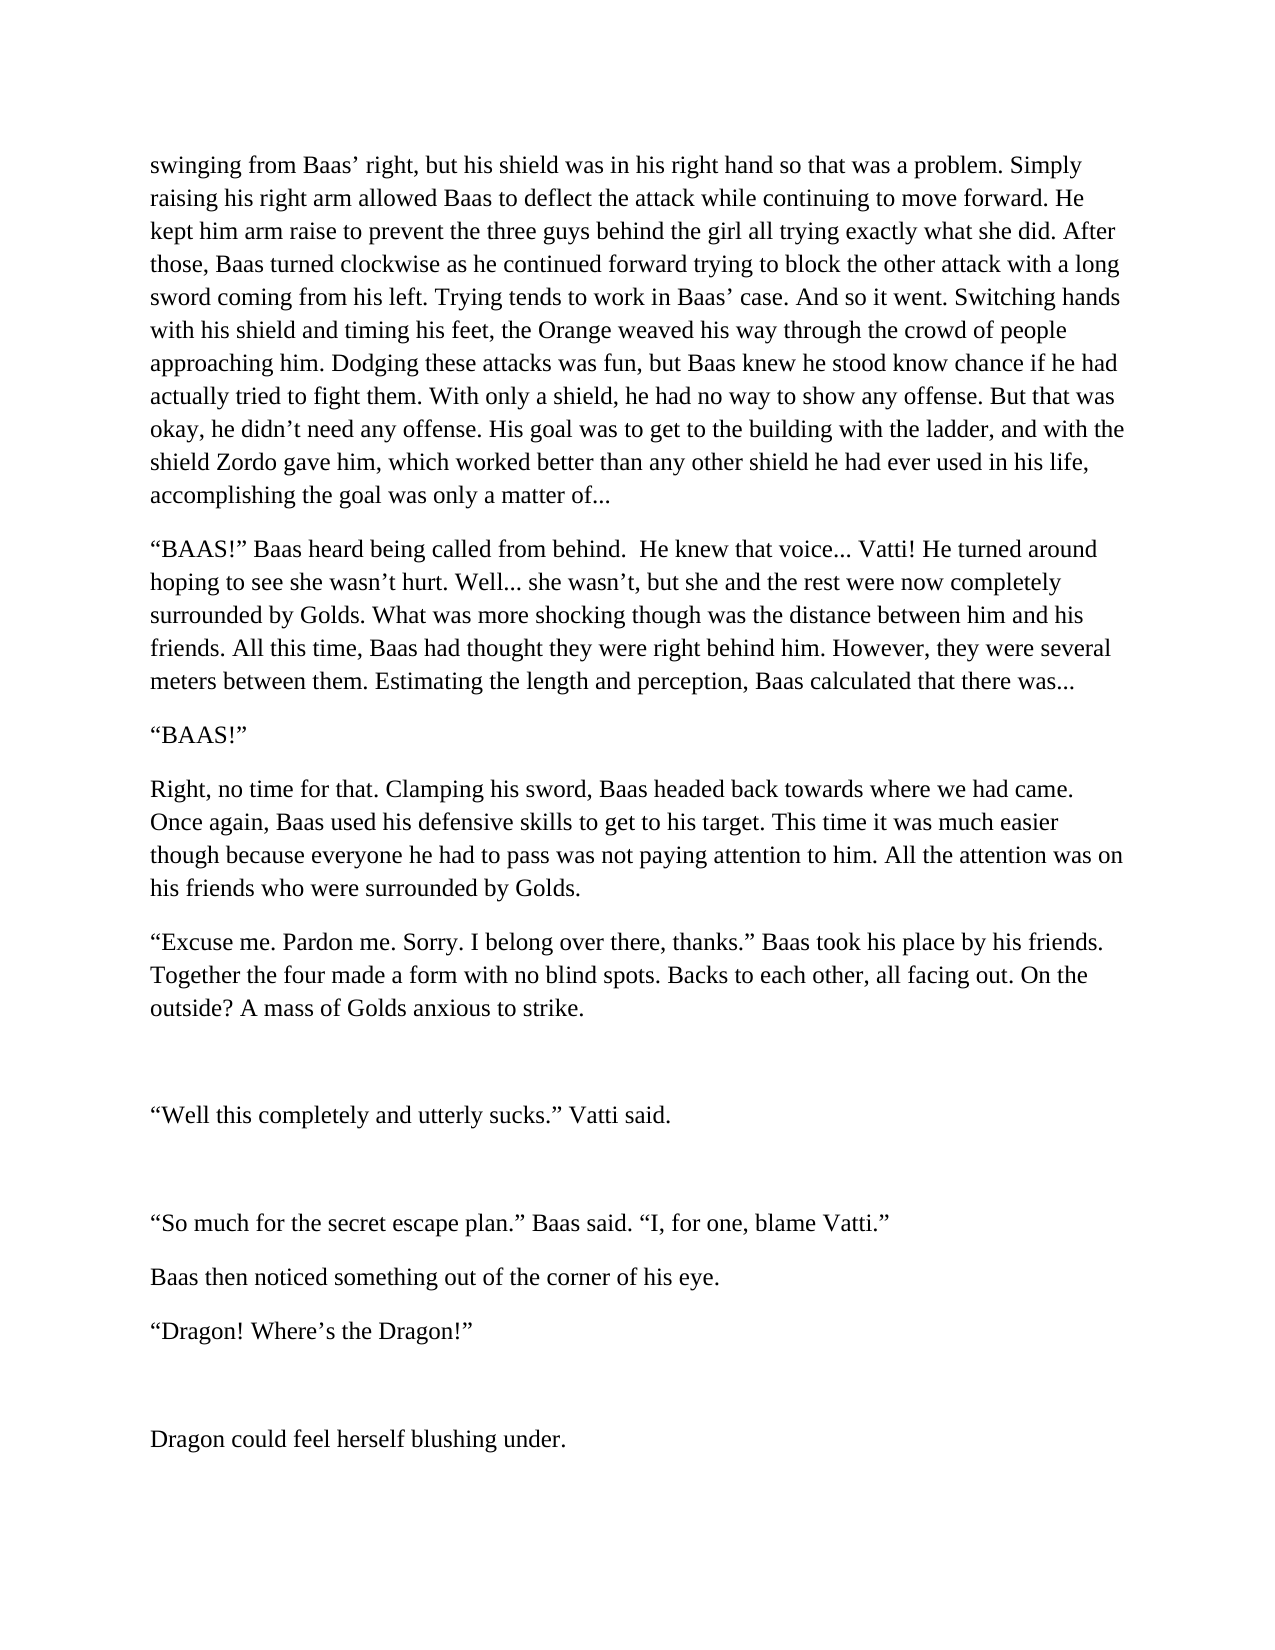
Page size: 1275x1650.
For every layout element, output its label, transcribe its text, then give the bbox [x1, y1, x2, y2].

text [150, 150, 1125, 509]
text “Excuse me. Pardon me. Sorry. I belong over there, thanks.” Baas took his place by his friends. Together the four made a form with no blind spots. Backs to each other, all facing out. On the outside? A mass of Golds anxious to strike. [150, 927, 1125, 1022]
text “BAAS!” Baas heard being called from behind. He knew that voice... Vatti! He turned around hoping to see she wasn’t hurt. Well... she wasn’t, but she and the rest were now completely surrounded by Golds. What was more shocking though was the distance between him and his friends. All this time, Baas had thought they were right behind him. However, they were several meters between them. Estimating the length and perception, Baas calculated that there was... [150, 534, 1125, 695]
text Baas then noticed something out of the corner of his eye. [150, 1262, 1125, 1291]
text Right, no time for that. Clamping his sword, Baas headed back towards where we had came. Once again, Baas used his defensive skills to get to his target. This time it was much easier though because everyone he had to pass was not paying attention to him. All the attention was on his friends who were surrounded by Golds. [150, 774, 1125, 902]
text “BAAS!” [150, 720, 1125, 749]
text “So much for the secret escape plan.” Baas said. “I, for one, blame Vatti.” [150, 1208, 1125, 1237]
text “Dragon! Where’s the Dragon!” [150, 1316, 1125, 1345]
text “Well this completely and utterly sucks.” Vatti said. [150, 1101, 1125, 1129]
text Dragon could feel herself blushing under. [150, 1424, 1125, 1452]
